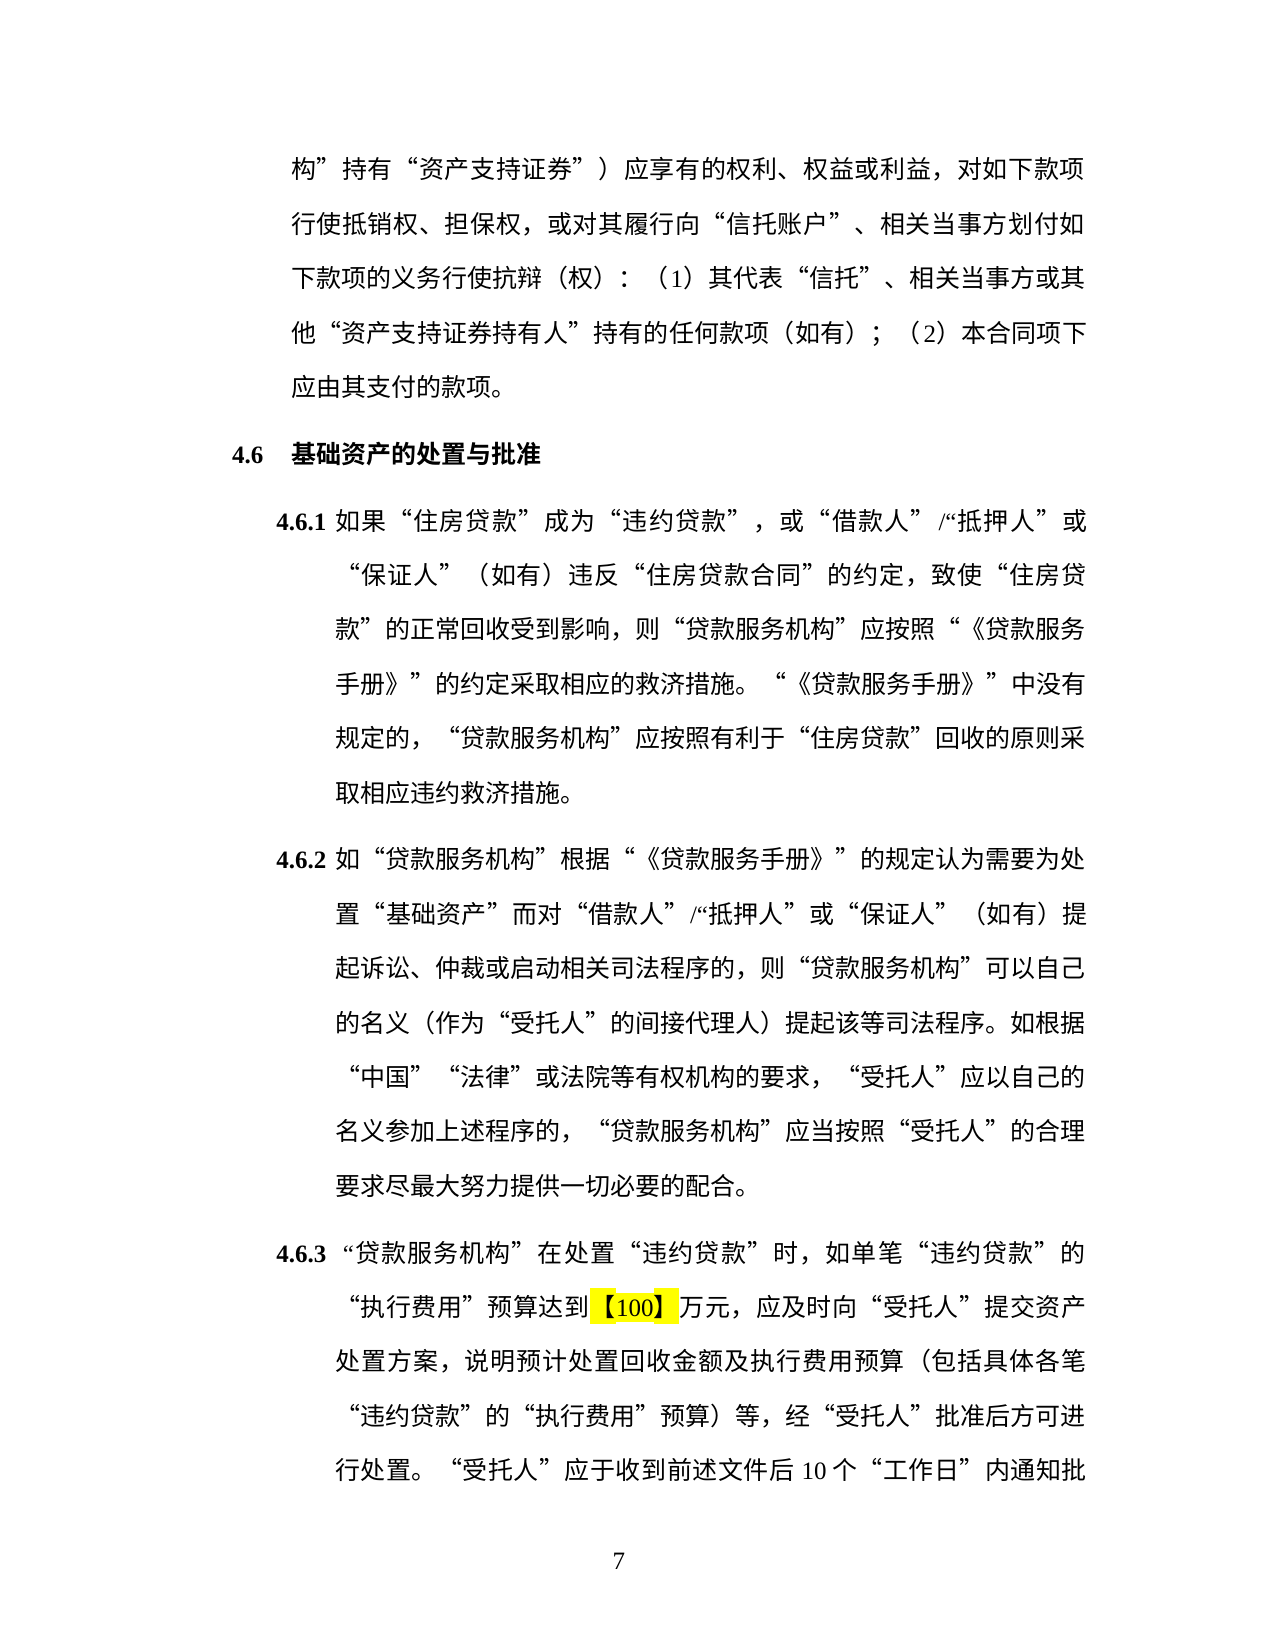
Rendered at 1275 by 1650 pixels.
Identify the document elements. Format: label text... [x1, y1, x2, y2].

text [291, 150, 1087, 404]
list 如果“住房贷款”成为“违约贷款”，或“借款人”/“抵押人”或“保证人”（如有）违反“住房贷款合同”的约定，致使“住房贷款”的正常回收受到影响，则“贷款服务机构”应按照“《贷款服务手册》”的约定采取相应的救济措施。“《贷款服务手册》”中没有规定的，“贷款服务机构”应按照有利于“住房贷款”回收的原则采取相应违约救济措施。 [276, 501, 1087, 809]
list 如“贷款服务机构”根据“《贷款服务手册》”的规定认为需要为处置“基础资产”而对“借款人”/“抵押人”或“保证人”（如有）提起诉讼、仲裁或启动相关司法程序的，则“贷款服务机构”可以自己的名义（作为“受托人”的间接代理人）提起该等司法程序。如根据“中国”“法律”或法院等有权机构的要求，“受托人”应以自己的名义参加上述程序的，“贷款服务机构”应当按照“受托人”的合理要求尽最大努力提供一切必要的配合。 [276, 840, 1087, 1202]
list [276, 1233, 1087, 1487]
list 基础资产的处置与批准 [232, 434, 1087, 471]
